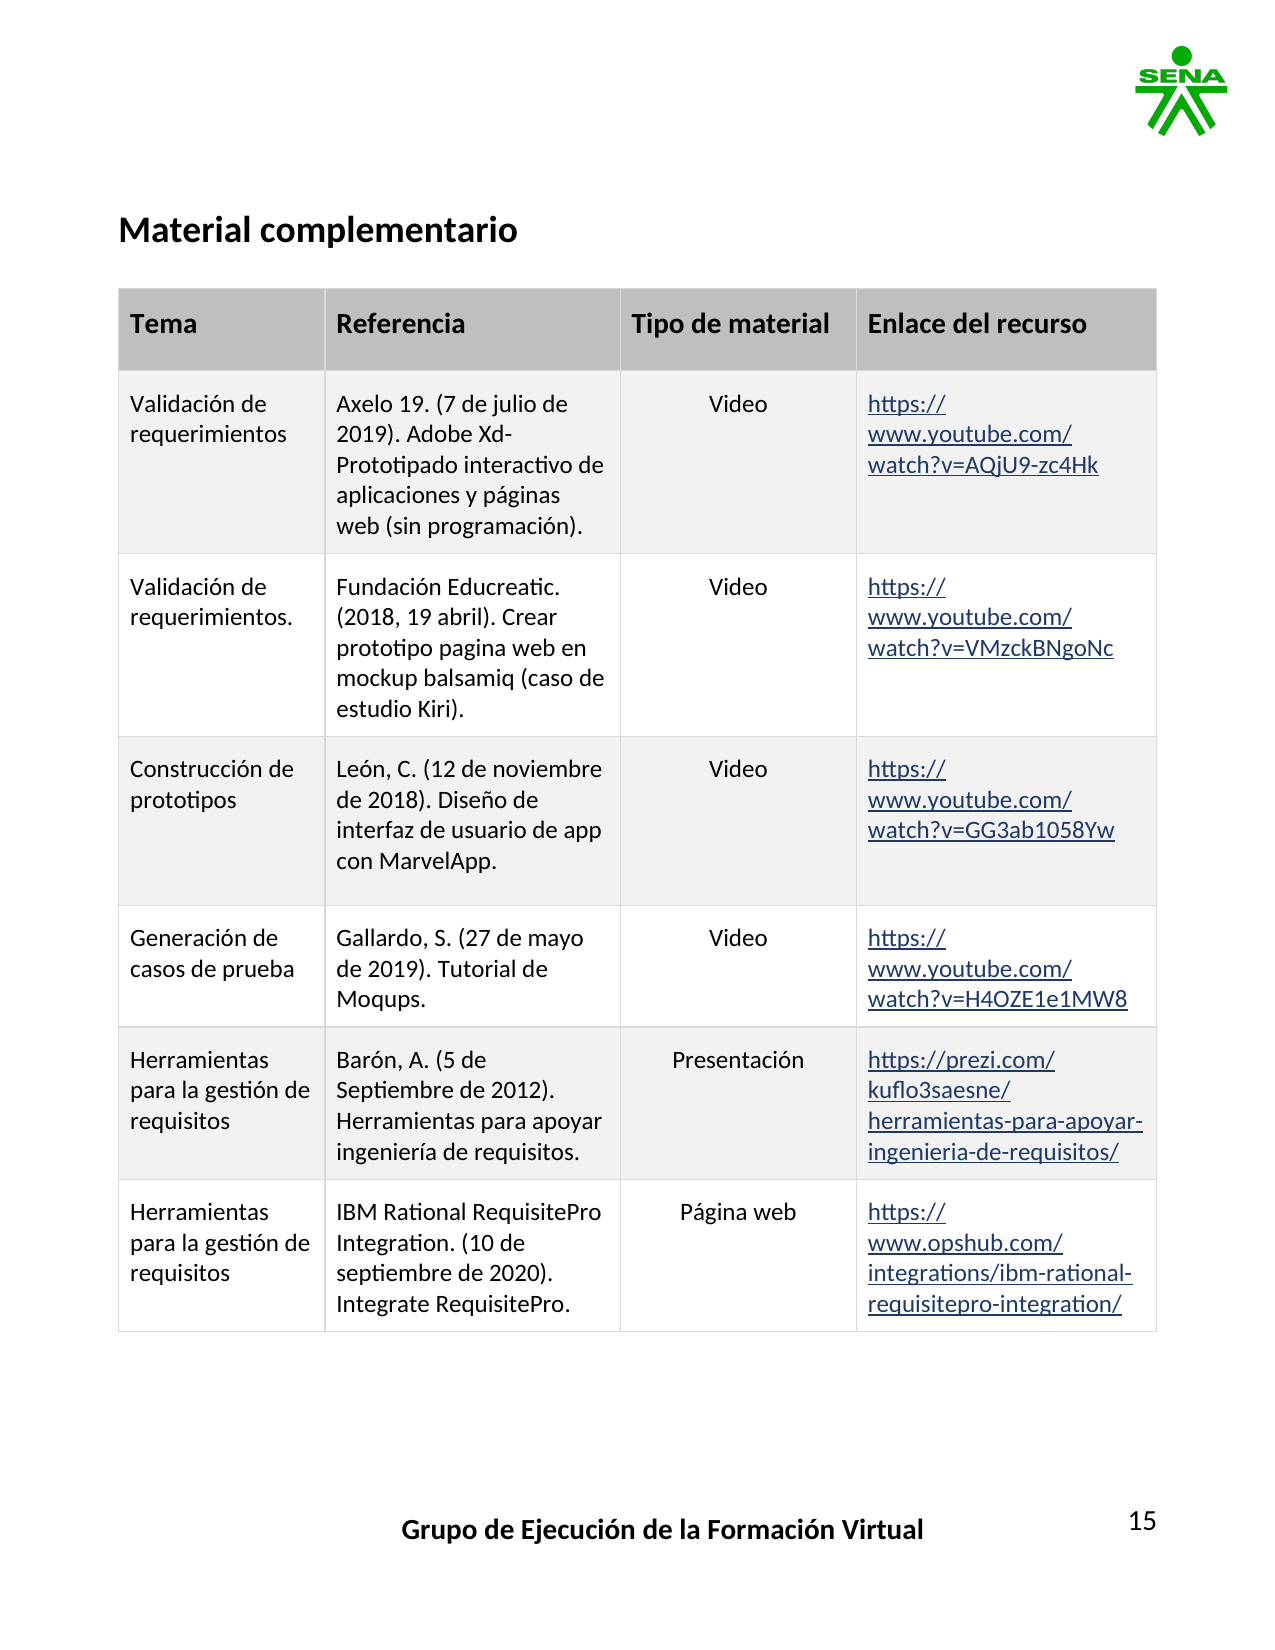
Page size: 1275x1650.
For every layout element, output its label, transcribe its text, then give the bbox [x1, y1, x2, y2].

table_cell Video [621, 906, 856, 1026]
table_cell Fundación Educreatic. (2018, 19 abril). Crear prototipo pagina web en mockup balsamiq (caso de estudio Kiri). [326, 554, 620, 736]
table_cell https://prezi.com/kuflo3saesne/herramientas-para-apoyar-ingenieria-de-requisitos/ [857, 1028, 1156, 1179]
table_cell https://www.youtube.com/watch?v=VMzckBNgoNc [857, 554, 1156, 736]
picture [1135, 46, 1228, 136]
table_cell León, C. (12 de noviembre de 2018). Diseño de interfaz de usuario de app con MarvelApp. [326, 737, 620, 905]
table_header Referencia [326, 289, 620, 370]
table_cell Axelo 19. (7 de julio de 2019). Adobe Xd-Prototipado interactivo de aplicaciones y páginas web (sin programación). [326, 371, 620, 553]
table_cell Herramientas para la gestión de requisitos [119, 1180, 324, 1331]
table_cell https://www.youtube.com/watch?v=H4OZE1e1MW8 [857, 906, 1156, 1026]
table_cell Generación de casos de prueba [119, 906, 324, 1026]
table_header Tipo de material [621, 289, 856, 370]
table_cell IBM Rational RequisitePro Integration. (10 de septiembre de 2020). Integrate RequisitePro. [326, 1180, 620, 1331]
table_cell https://www.opshub.com/integrations/ibm-rational-requisitepro-integration/ [857, 1180, 1156, 1331]
table_cell Validación de requerimientos. [119, 554, 324, 736]
table_cell https://www.youtube.com/watch?v=GG3ab1058Yw [857, 737, 1156, 905]
text Material complementario [118, 206, 1157, 252]
table_cell Video [621, 737, 856, 905]
table_cell Gallardo, S. (27 de mayo de 2019). Tutorial de Moqups. [326, 906, 620, 1026]
table_cell Video [621, 371, 856, 553]
table_cell Construcción de prototipos [119, 737, 324, 905]
table_cell Página web [621, 1180, 856, 1331]
table_cell Video [621, 554, 856, 736]
table_cell Barón, A. (5 de Septiembre de 2012). Herramientas para apoyar ingeniería de requisitos. [326, 1028, 620, 1179]
table_cell https://www.youtube.com/watch?v=AQjU9-zc4Hk [857, 371, 1156, 553]
table_header Enlace del recurso [857, 289, 1156, 370]
table_cell Validación de requerimientos [119, 371, 324, 553]
table_cell Presentación [621, 1028, 856, 1179]
table_cell Herramientas para la gestión de requisitos [119, 1028, 324, 1179]
table_header Tema [119, 289, 324, 370]
